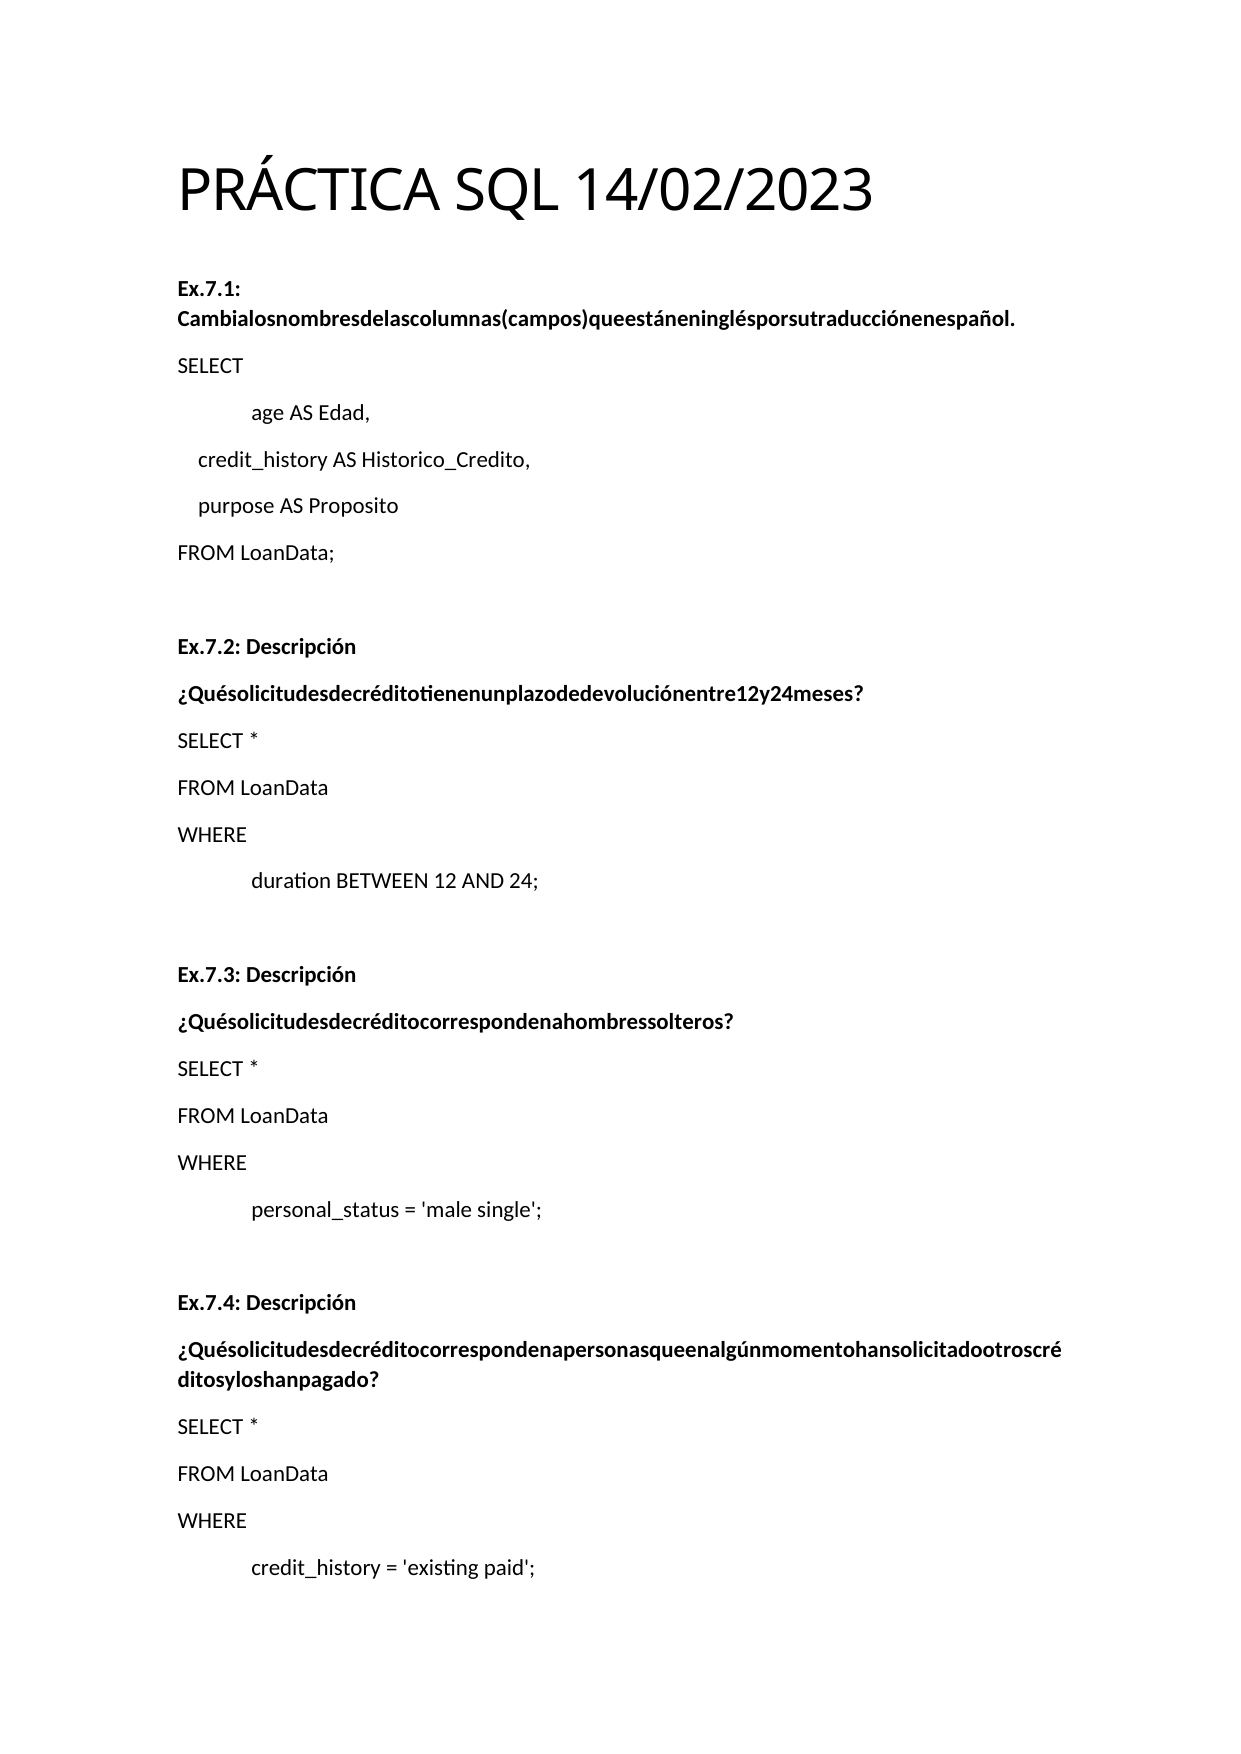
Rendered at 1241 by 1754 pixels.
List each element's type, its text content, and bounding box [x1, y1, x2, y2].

text Ex.7.3: Descripción [177, 960, 1063, 988]
text ¿Quésolicitudesdecréditotienenunplazodedevoluciónentre12y24meses? [177, 679, 1063, 707]
text duration BETWEEN 12 AND 24; [177, 867, 1063, 895]
text WHERE [177, 820, 1063, 848]
text personal_status = 'male single'; [177, 1195, 1063, 1223]
text SELECT * [177, 1054, 1063, 1082]
text WHERE [177, 1148, 1063, 1176]
text credit_history = 'existing paid'; [177, 1553, 1063, 1581]
text Ex.7.4: Descripción [177, 1288, 1063, 1317]
title PRÁCTICA SQL 14/02/2023 [177, 148, 1063, 227]
text ¿Quésolicitudesdecréditocorrespondenahombressolteros? [177, 1007, 1063, 1035]
text SELECT [177, 351, 1063, 379]
text SELECT * [177, 726, 1063, 754]
text WHERE [177, 1506, 1063, 1534]
text SELECT * [177, 1412, 1063, 1441]
text FROM LoanData [177, 1459, 1063, 1487]
text FROM LoanData; [177, 538, 1063, 567]
text credit_history AS Historico_Credito, [177, 445, 1063, 473]
text age AS Edad, [177, 398, 1063, 426]
text purpose AS Proposito [177, 492, 1063, 520]
text FROM LoanData [177, 1101, 1063, 1129]
text FROM LoanData [177, 773, 1063, 801]
text Ex.7.1: Cambialosnombresdelascolumnas(campos)queestáneninglésporsutraducciónenespañol. [177, 274, 1063, 332]
text ¿Quésolicitudesdecréditocorrespondenapersonasqueenalgúnmomentohansolicitadootroscréditosyloshanpagado? [177, 1335, 1063, 1394]
text Ex.7.2: Descripción [177, 632, 1063, 660]
